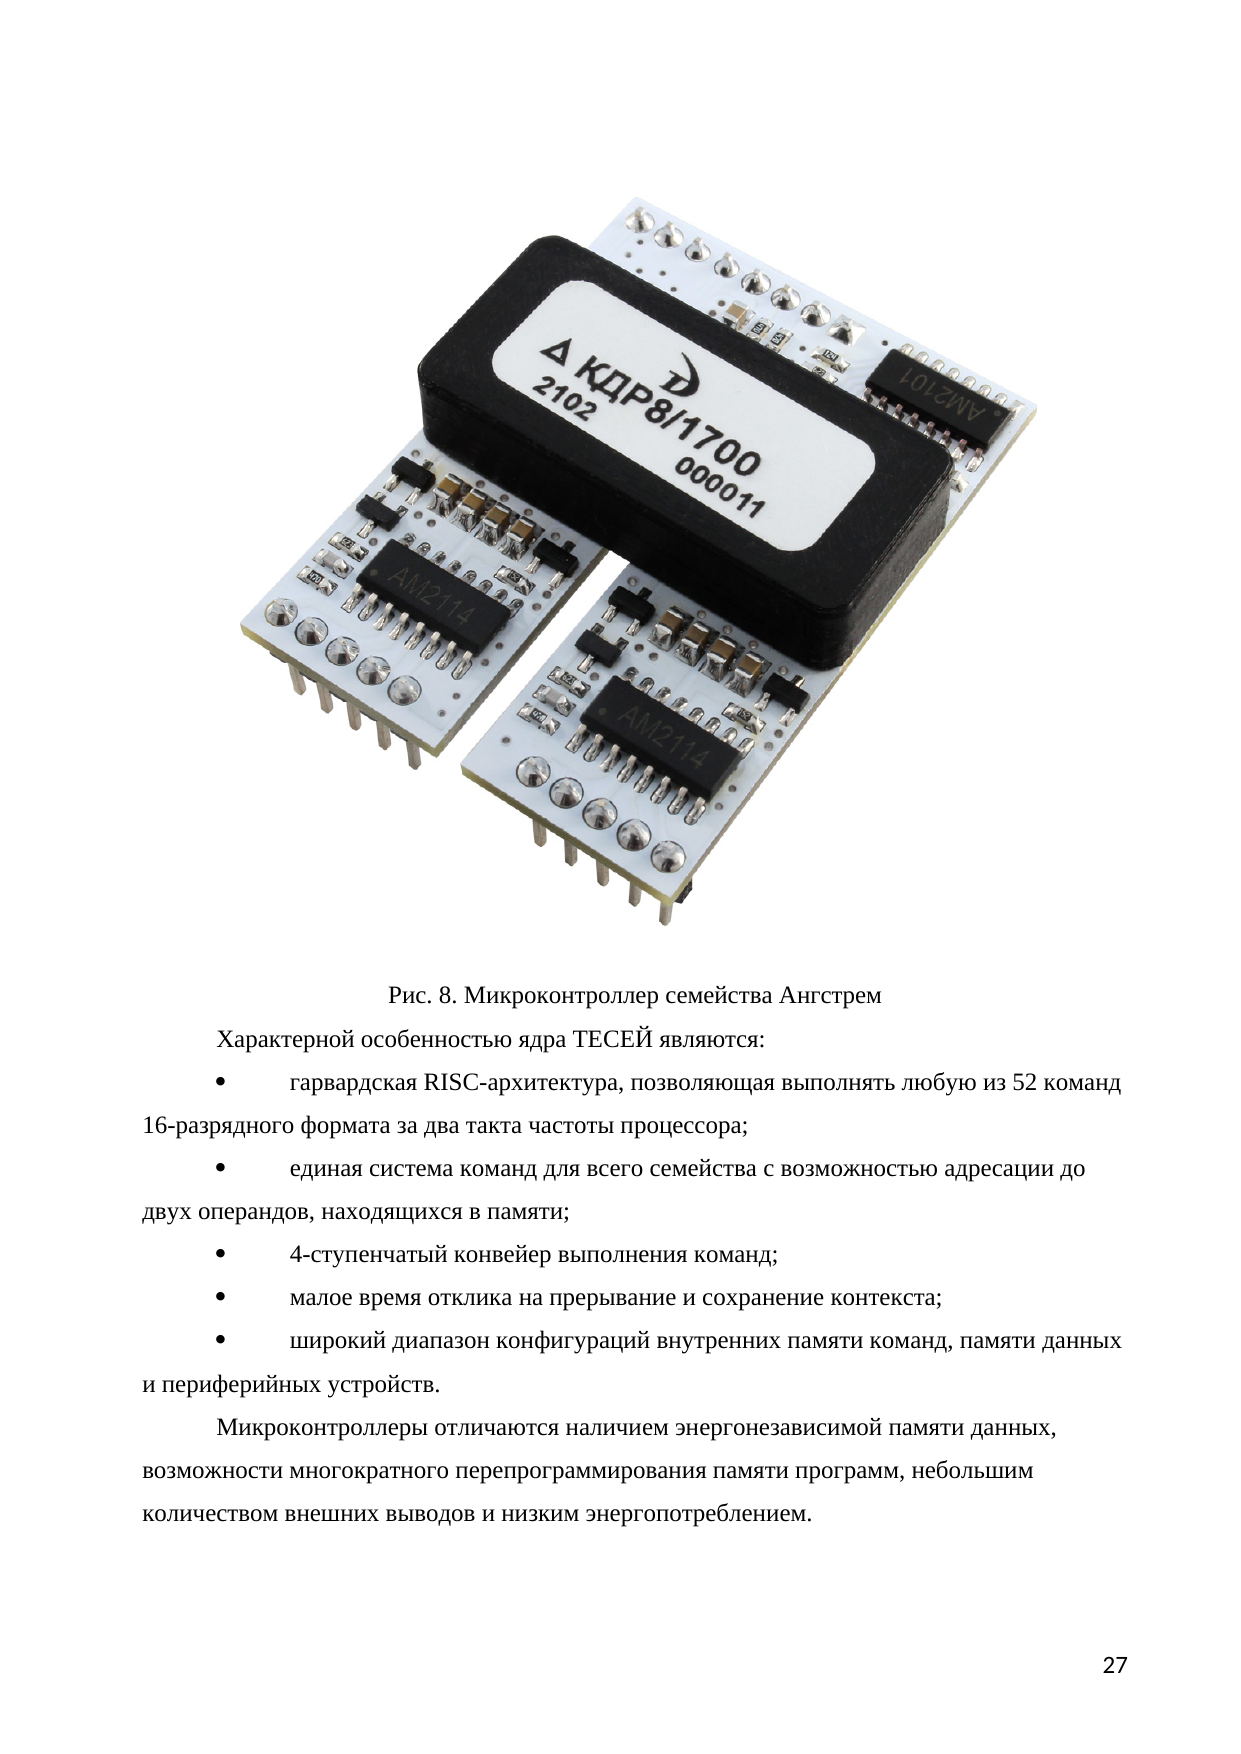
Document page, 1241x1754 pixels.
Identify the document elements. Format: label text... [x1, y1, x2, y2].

list единая система команд для всего семейства с возможностью адресации до двух операндов, находящихся в памяти; [142, 1153, 1128, 1225]
text Рис. 8. Микроконтроллер семейства Ангстрем [142, 981, 1128, 1009]
text Микроконтроллеры отличаются наличием энергонезависимой памяти данных, возможности многократного перепрограммирования памяти программ, небольшим количеством внешних выводов и низким энергопотреблением. [142, 1412, 1128, 1527]
list гарвардская RISC-архитектура, позволяющая выполнять любую из 52 команд 16-разрядного формата за два такта частоты процессора; [142, 1067, 1128, 1139]
list малое время отклика на прерывание и сохранение контекста; [142, 1282, 1128, 1311]
picture [227, 150, 1043, 966]
list широкий диапазон конфигураций внутренних памяти команд, памяти данных и периферийных устройств. [142, 1326, 1128, 1397]
list 4-ступенчатый конвейер выполнения команд; [142, 1239, 1128, 1268]
text Характерной особенностью ядра ТЕСЕЙ являются: [142, 1024, 1128, 1052]
